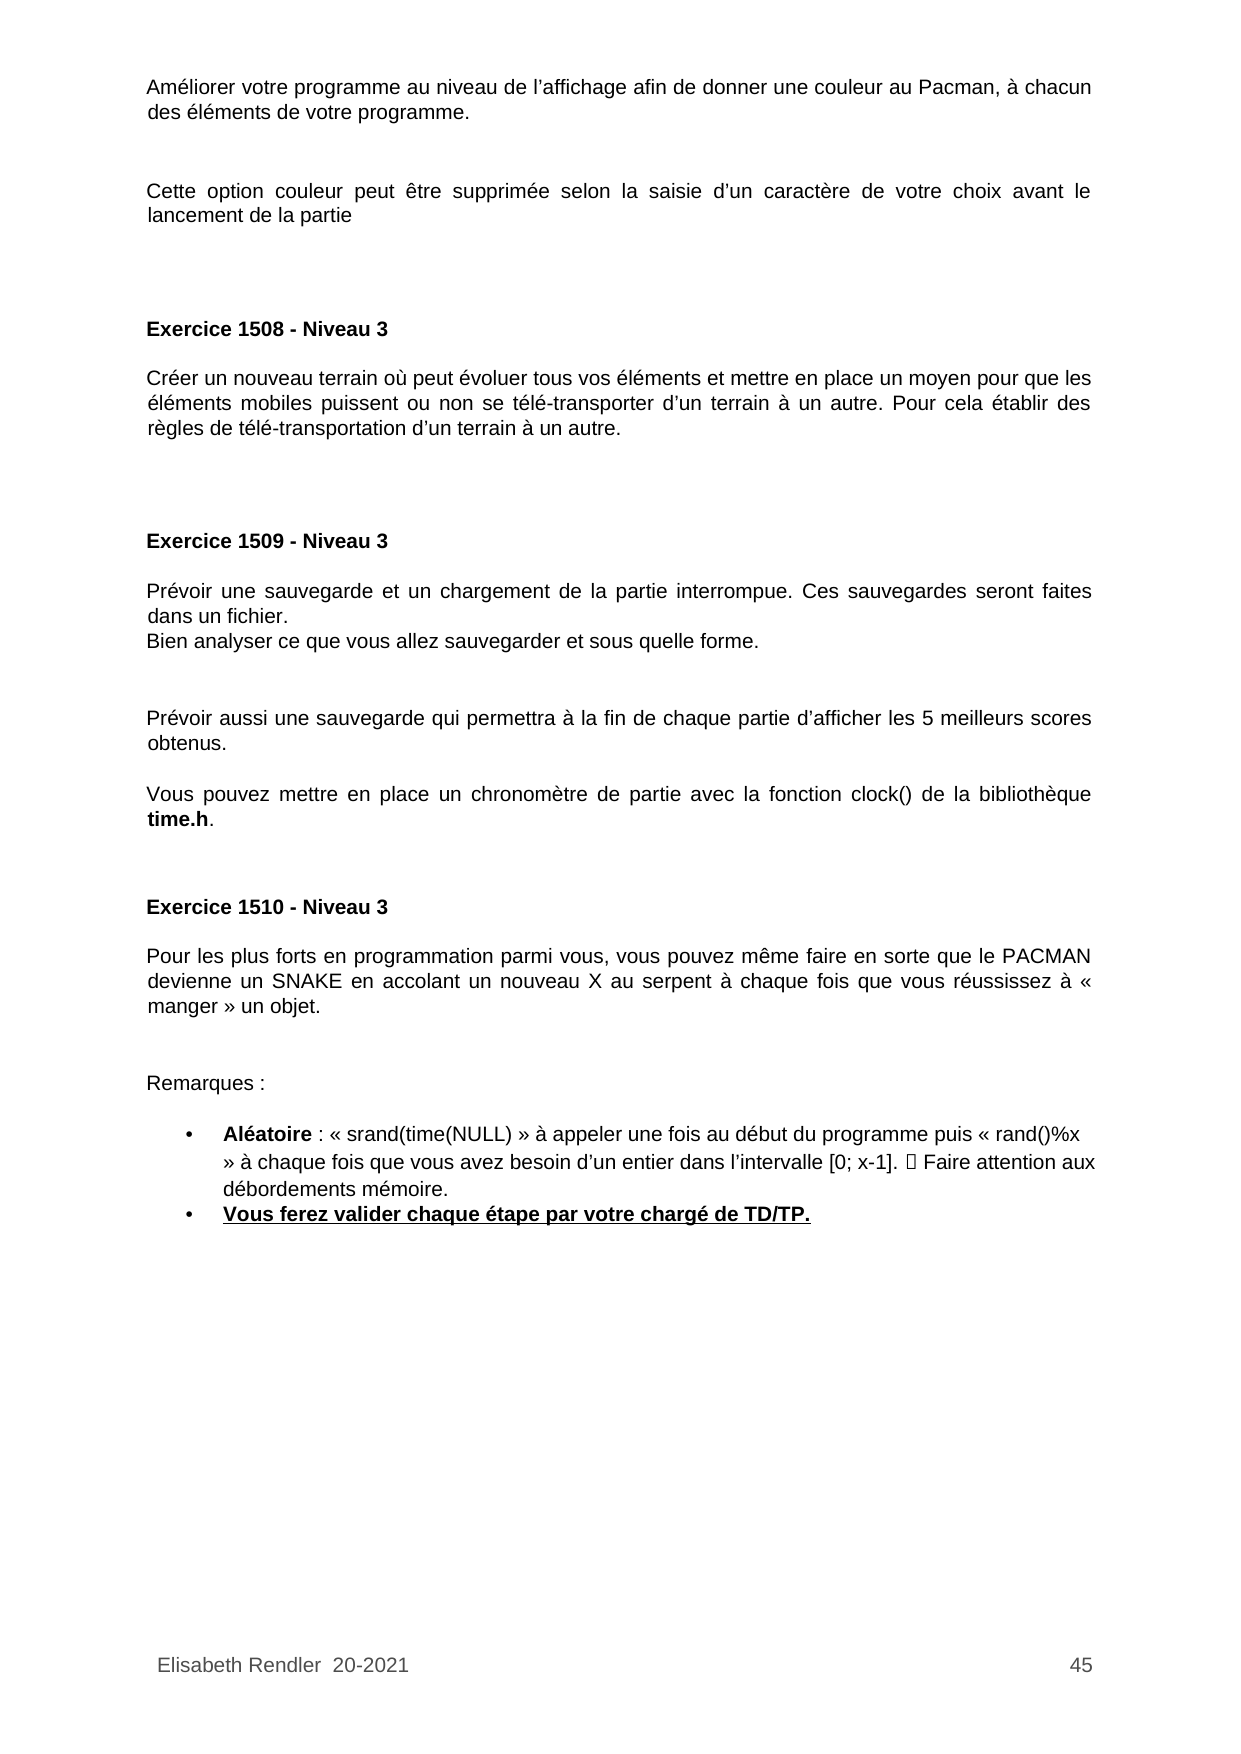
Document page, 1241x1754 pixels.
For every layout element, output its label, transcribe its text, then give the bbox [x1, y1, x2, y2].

text Remarques : [146, 1071, 1093, 1095]
text Pour les plus forts en programmation parmi vous, vous pouvez même faire en sorte que le PACMAN devienne un SNAKE en accolant un nouveau X au serpent à chaque fois que vous réussissez à « manger » un objet. [146, 944, 1093, 1018]
text Bien analyser ce que vous allez sauvegarder et sous quelle forme. [146, 629, 1093, 653]
text Cette option couleur peut être supprimée selon la saisie d’un caractère de votre choix avant le lancement de la partie [146, 178, 1093, 227]
subtitle Exercice 1509 - Niveau 3 [146, 529, 1094, 553]
list Vous ferez valider chaque étape par votre chargé de TD/TP. [185, 1202, 1096, 1226]
text Vous pouvez mettre en place un chronomètre de partie avec la fonction clock() de la bibliothèque time.h. [146, 782, 1093, 831]
text Prévoir aussi une sauvegarde qui permettra à la fin de chaque partie d’afficher les 5 meilleurs scores obtenus. [146, 706, 1093, 755]
text Créer un nouveau terrain où peut évoluer tous vos éléments et mettre en place un moyen pour que les éléments mobiles puissent ou non se télé-transporter d’un terrain à un autre. Pour cela établir des règles de télé-transportation d’un terrain à un autre. [146, 366, 1093, 440]
list Aléatoire : « srand(time(NULL) » à appeler une fois au début du programme puis « rand()%x » à chaque fois que vous avez besoin d’un entier dans l’intervalle [0; x-1].  Faire attention aux débordements mémoire. [185, 1122, 1096, 1200]
text Améliorer votre programme au niveau de l’affichage afin de donner une couleur au Pacman, à chacun des éléments de votre programme. [146, 75, 1093, 124]
subtitle Exercice 1508 - Niveau 3 [146, 317, 1094, 341]
text Prévoir une sauvegarde et un chargement de la partie interrompue. Ces sauvegardes seront faites dans un fichier. [146, 578, 1093, 627]
subtitle Exercice 1510 - Niveau 3 [146, 894, 1094, 918]
